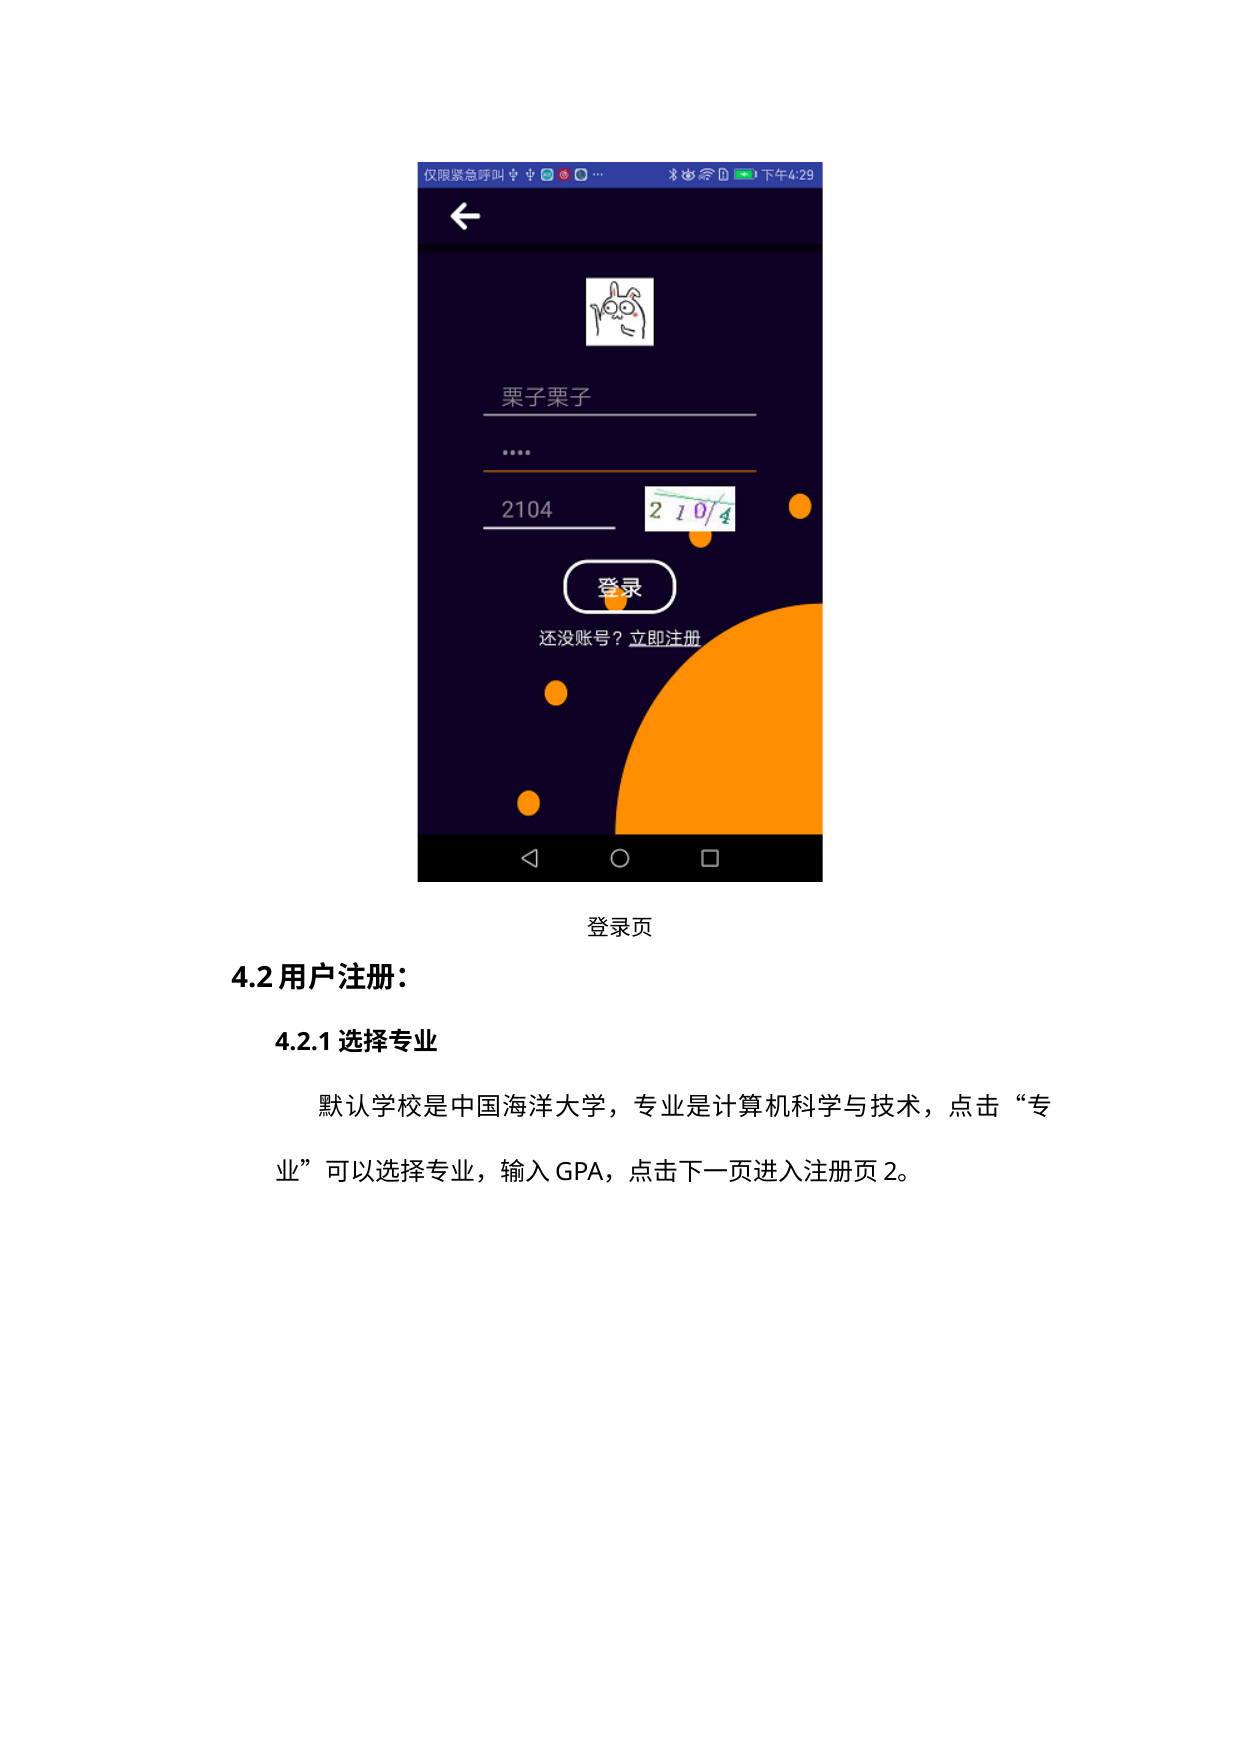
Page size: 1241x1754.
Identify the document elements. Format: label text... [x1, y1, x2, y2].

text 4.2.1 选择专业 [231, 1007, 1053, 1072]
text 默认学校是中国海洋大学，专业是计算机科学与技术，点击“专业”可以选择专业，输入GPA，点击下一页进入注册页2。 [275, 1072, 1053, 1202]
text 4.2用户注册： [231, 942, 1053, 1007]
text 登录页 [187, 909, 1053, 942]
picture [417, 162, 823, 882]
